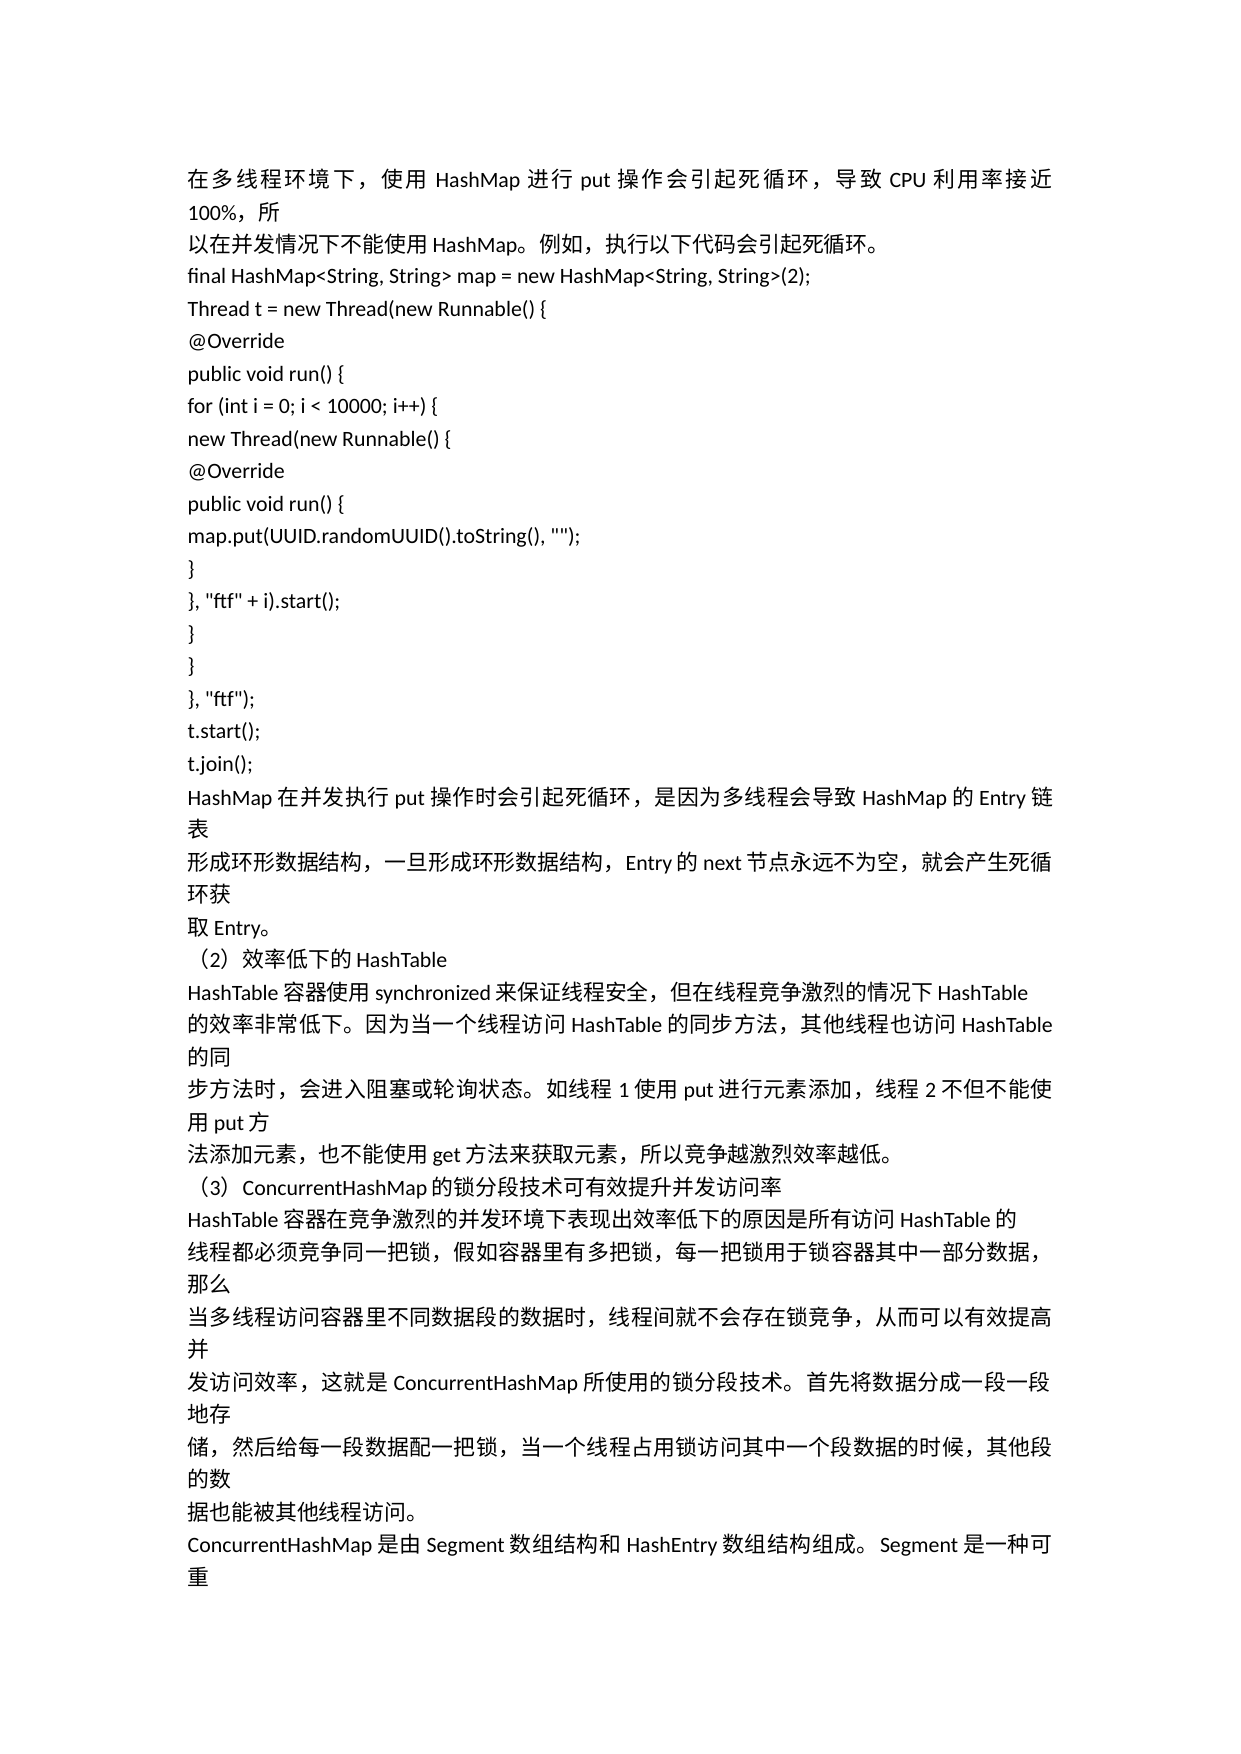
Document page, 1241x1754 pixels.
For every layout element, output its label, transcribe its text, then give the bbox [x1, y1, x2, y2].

text 储，然后给每一段数据配一把锁，当一个线程占用锁访问其中一个段数据的时候，其他段的数 [187, 1429, 1053, 1494]
text 线程都必须竞争同一把锁，假如容器里有多把锁，每一把锁用于锁容器其中一部分数据，那么 [187, 1234, 1053, 1299]
text } [187, 552, 1053, 584]
text HashMap在并发执行put操作时会引起死循环，是因为多线程会导致HashMap的Entry链表 [187, 779, 1053, 844]
text HashTable容器使用synchronized来保证线程安全，但在线程竞争激烈的情况下HashTable [187, 974, 1053, 1007]
text t.join(); [187, 747, 1053, 779]
text final HashMap<String, String> map = new HashMap<String, String>(2); [187, 259, 1053, 292]
text }, "ftf"); [187, 682, 1053, 714]
text t.start(); [187, 714, 1053, 747]
text }, "ftf" + i).start(); [187, 584, 1053, 617]
text for (int i = 0; i < 10000; i++) { [187, 389, 1053, 422]
text @Override [187, 454, 1053, 487]
text 发访问效率，这就是ConcurrentHashMap所使用的锁分段技术。首先将数据分成一段一段地存 [187, 1364, 1053, 1429]
text } [187, 617, 1053, 649]
text @Override [187, 324, 1053, 357]
text （2）效率低下的HashTable [187, 942, 1053, 974]
text ConcurrentHashMap是由Segment数组结构和HashEntry数组结构组成。Segment是一种可重 [187, 1527, 1053, 1592]
text 法添加元素，也不能使用get方法来获取元素，所以竞争越激烈效率越低。 [187, 1137, 1053, 1169]
text public void run() { [187, 357, 1053, 389]
text 在多线程环境下，使用HashMap进行put操作会引起死循环，导致CPU利用率接近100%，所 [187, 162, 1053, 227]
text 当多线程访问容器里不同数据段的数据时，线程间就不会存在锁竞争，从而可以有效提高并 [187, 1299, 1053, 1364]
text 以在并发情况下不能使用HashMap。例如，执行以下代码会引起死循环。 [187, 227, 1053, 259]
text public void run() { [187, 487, 1053, 519]
text map.put(UUID.randomUUID().toString(), ""); [187, 519, 1053, 552]
text （3）ConcurrentHashMap的锁分段技术可有效提升并发访问率 [187, 1169, 1053, 1202]
text 的效率非常低下。因为当一个线程访问HashTable的同步方法，其他线程也访问HashTable的同 [187, 1007, 1053, 1072]
text 形成环形数据结构，一旦形成环形数据结构，Entry的next节点永远不为空，就会产生死循环获 [187, 844, 1053, 909]
text 取Entry。 [187, 909, 1053, 942]
text HashTable容器在竞争激烈的并发环境下表现出效率低下的原因是所有访问HashTable的 [187, 1202, 1053, 1234]
text Thread t = new Thread(new Runnable() { [187, 292, 1053, 324]
text 据也能被其他线程访问。 [187, 1494, 1053, 1527]
text new Thread(new Runnable() { [187, 422, 1053, 454]
text } [187, 649, 1053, 682]
text 步方法时，会进入阻塞或轮询状态。如线程1使用put进行元素添加，线程2不但不能使用put方 [187, 1072, 1053, 1137]
